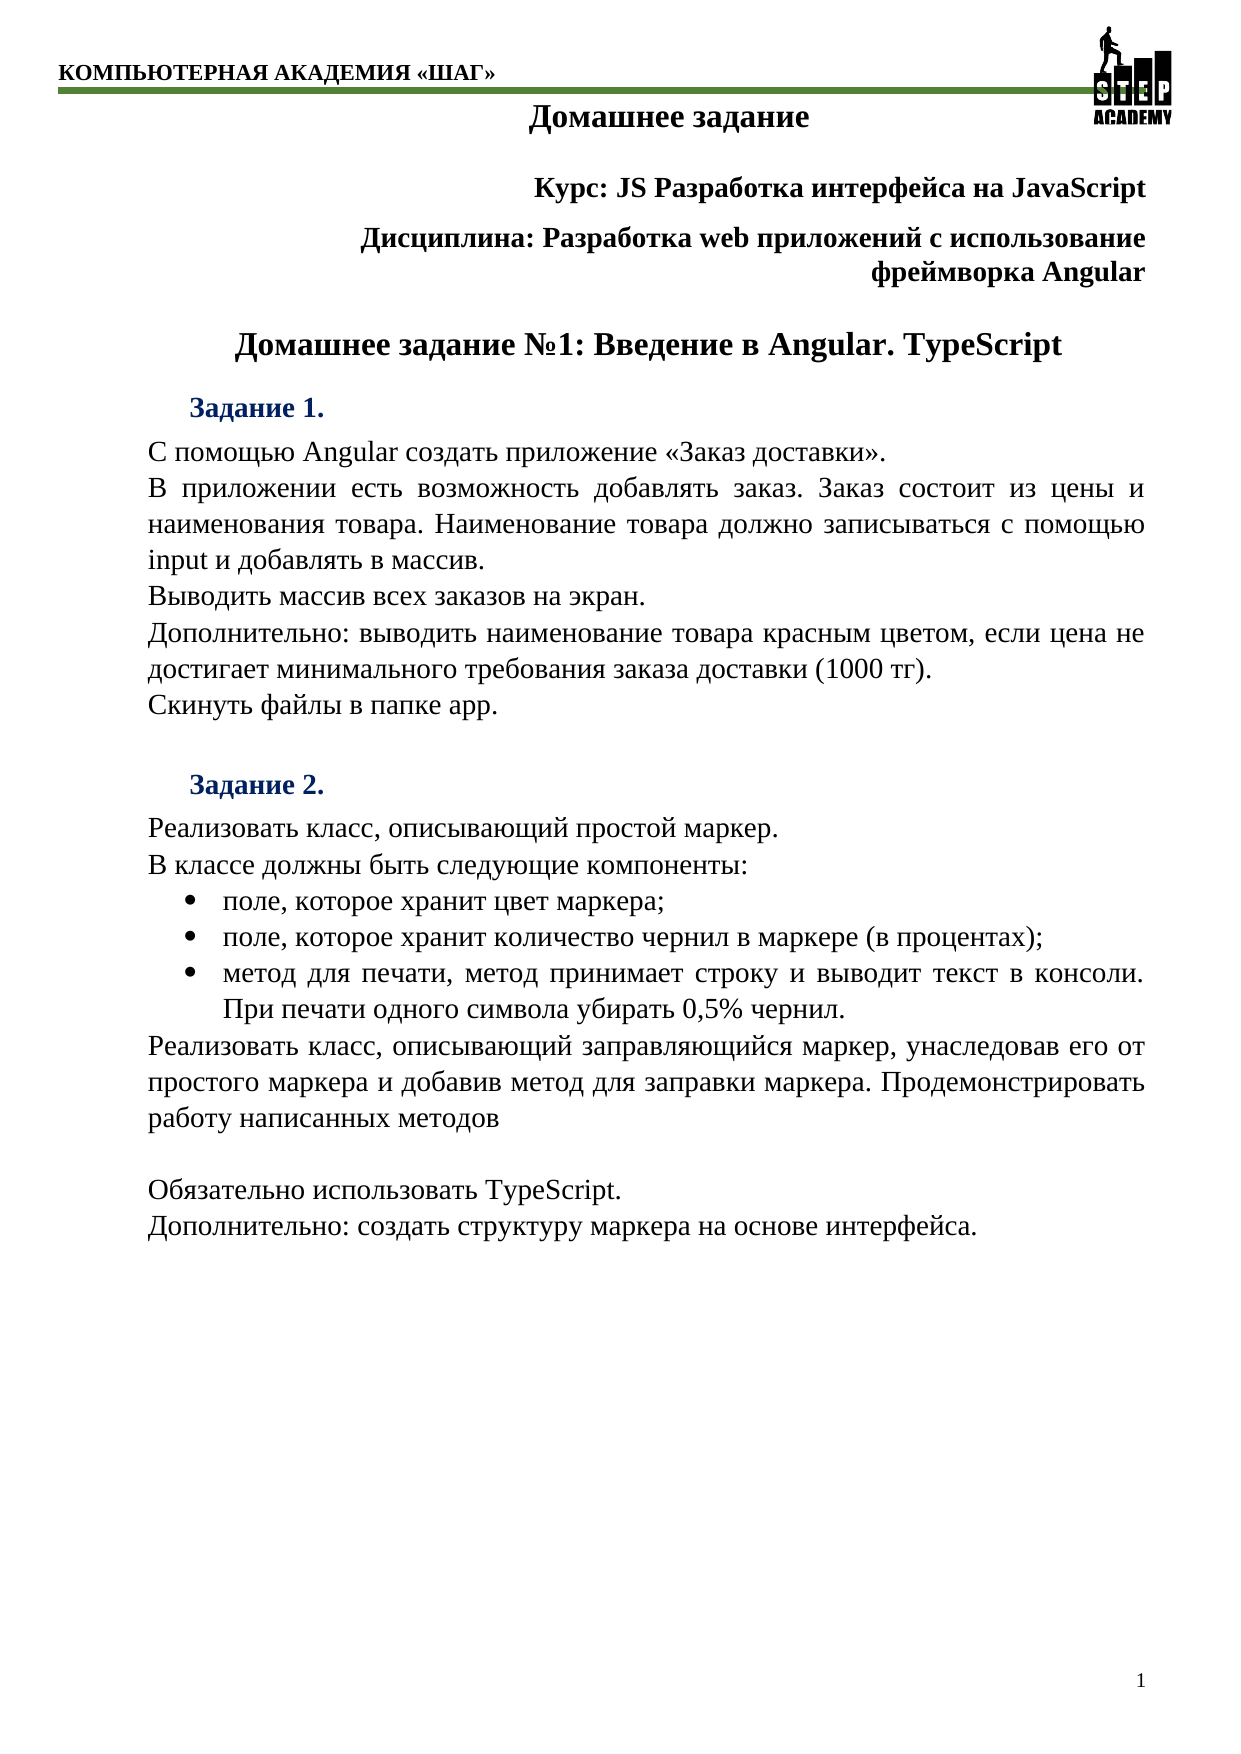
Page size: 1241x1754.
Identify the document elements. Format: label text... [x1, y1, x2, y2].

text Дисциплина: Разработка web приложений с использование фреймворка Angular [192, 221, 1146, 288]
text В приложении есть возможность добавлять заказ. Заказ состоит из цены и наименования товара. Наименование товара должно записываться с помощью input и добавлять в массив. [148, 470, 1146, 576]
text Задание 2. [189, 767, 1146, 800]
text Обязательно использовать TypeScript. [148, 1172, 1146, 1206]
subtitle Домашнее задание №1: Введение в Angular. TypeScript [193, 324, 1151, 362]
text Дополнительно: создать структуру маркера на основе интерфейса. [148, 1208, 1146, 1242]
list метод для печати, метод принимает строку и выводит текст в консоли. При печати одного символа убирать 0,5% чернил. [185, 955, 1146, 1025]
list поле, которое хранит цвет маркера; [185, 883, 1146, 917]
text Дополнительно: выводить наименование товара красным цветом, если цена не достигает минимального требования заказа доставки (1000 тг). [148, 615, 1146, 684]
text Реализовать класс, описывающий простой маркер. [148, 811, 1146, 844]
text С помощью Angular создать приложение «Заказ доставки». [148, 434, 1146, 467]
text Выводить массив всех заказов на экран. [148, 578, 1146, 612]
picture [1093, 26, 1172, 123]
text Задание 1. [189, 390, 1146, 424]
text В классе должны быть следующие компоненты: [148, 847, 1146, 880]
text Курс: JS Разработка интерфейса на JavaScript [236, 170, 1146, 204]
text Скинуть файлы в папке app. [148, 687, 1146, 721]
list поле, которое хранит количество чернил в маркере (в процентах); [185, 919, 1146, 953]
text Реализовать класс, описывающий заправляющийся маркер, унаследовав его от простого маркера и добавив метод для заправки маркера. Продемонстрировать работу написанных методов [148, 1028, 1146, 1134]
